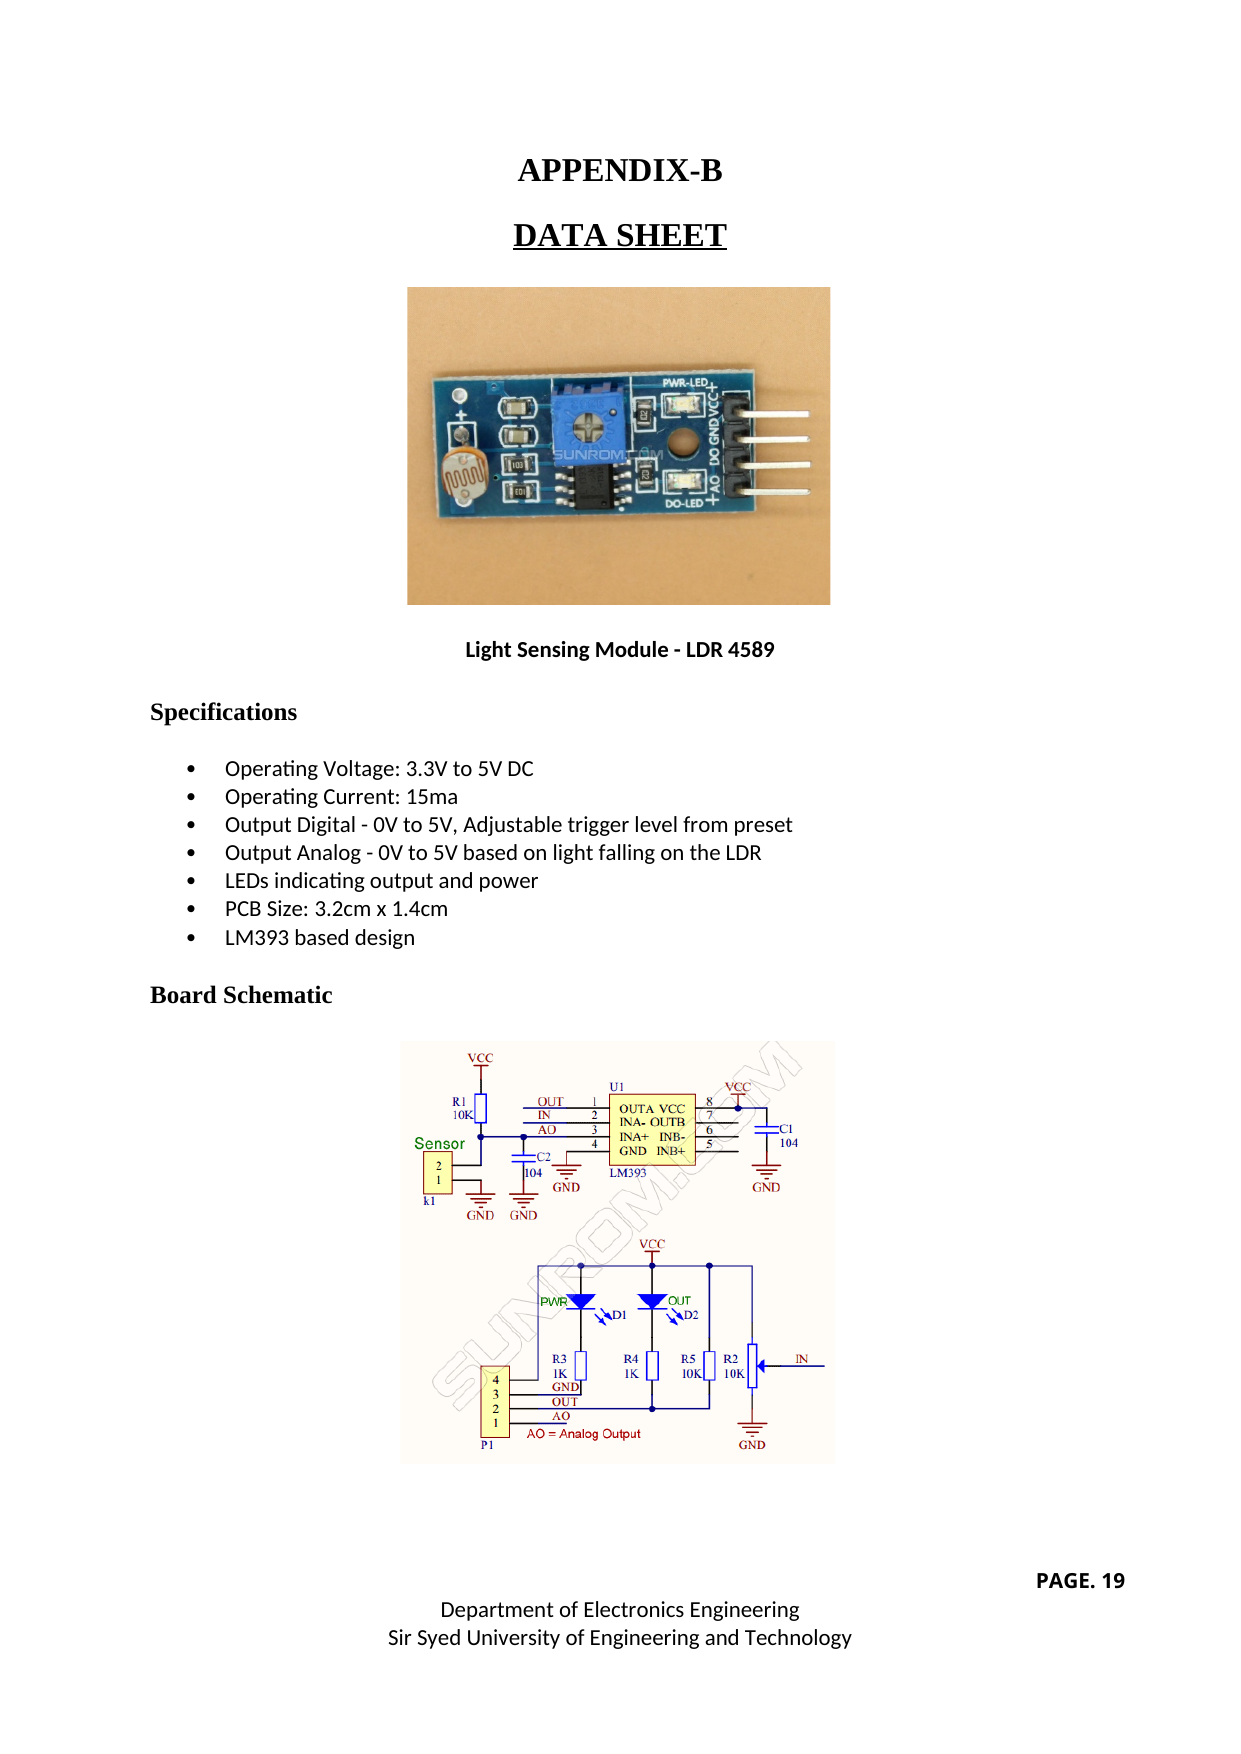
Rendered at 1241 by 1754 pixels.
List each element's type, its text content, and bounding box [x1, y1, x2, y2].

list PCB Size: 3.2cm x 1.4cm [187, 894, 1090, 923]
text DATA SHEET [150, 215, 1090, 253]
list LM393 based design [187, 923, 1090, 951]
text APPENDIX-B [150, 150, 1090, 188]
list LEDs indicating output and power [187, 867, 1090, 894]
text Specifications [150, 697, 1090, 725]
picture [400, 1041, 835, 1464]
picture [407, 287, 831, 605]
text Board Schematic [150, 980, 1090, 1008]
list Output Digital - 0V to 5V, Adjustable trigger level from preset [187, 811, 1090, 838]
list Operating Voltage: 3.3V to 5V DC [187, 754, 1090, 782]
list Output Analog - 0V to 5V based on light falling on the LDR [187, 838, 1090, 867]
list Operating Current: 15ma [187, 782, 1090, 811]
